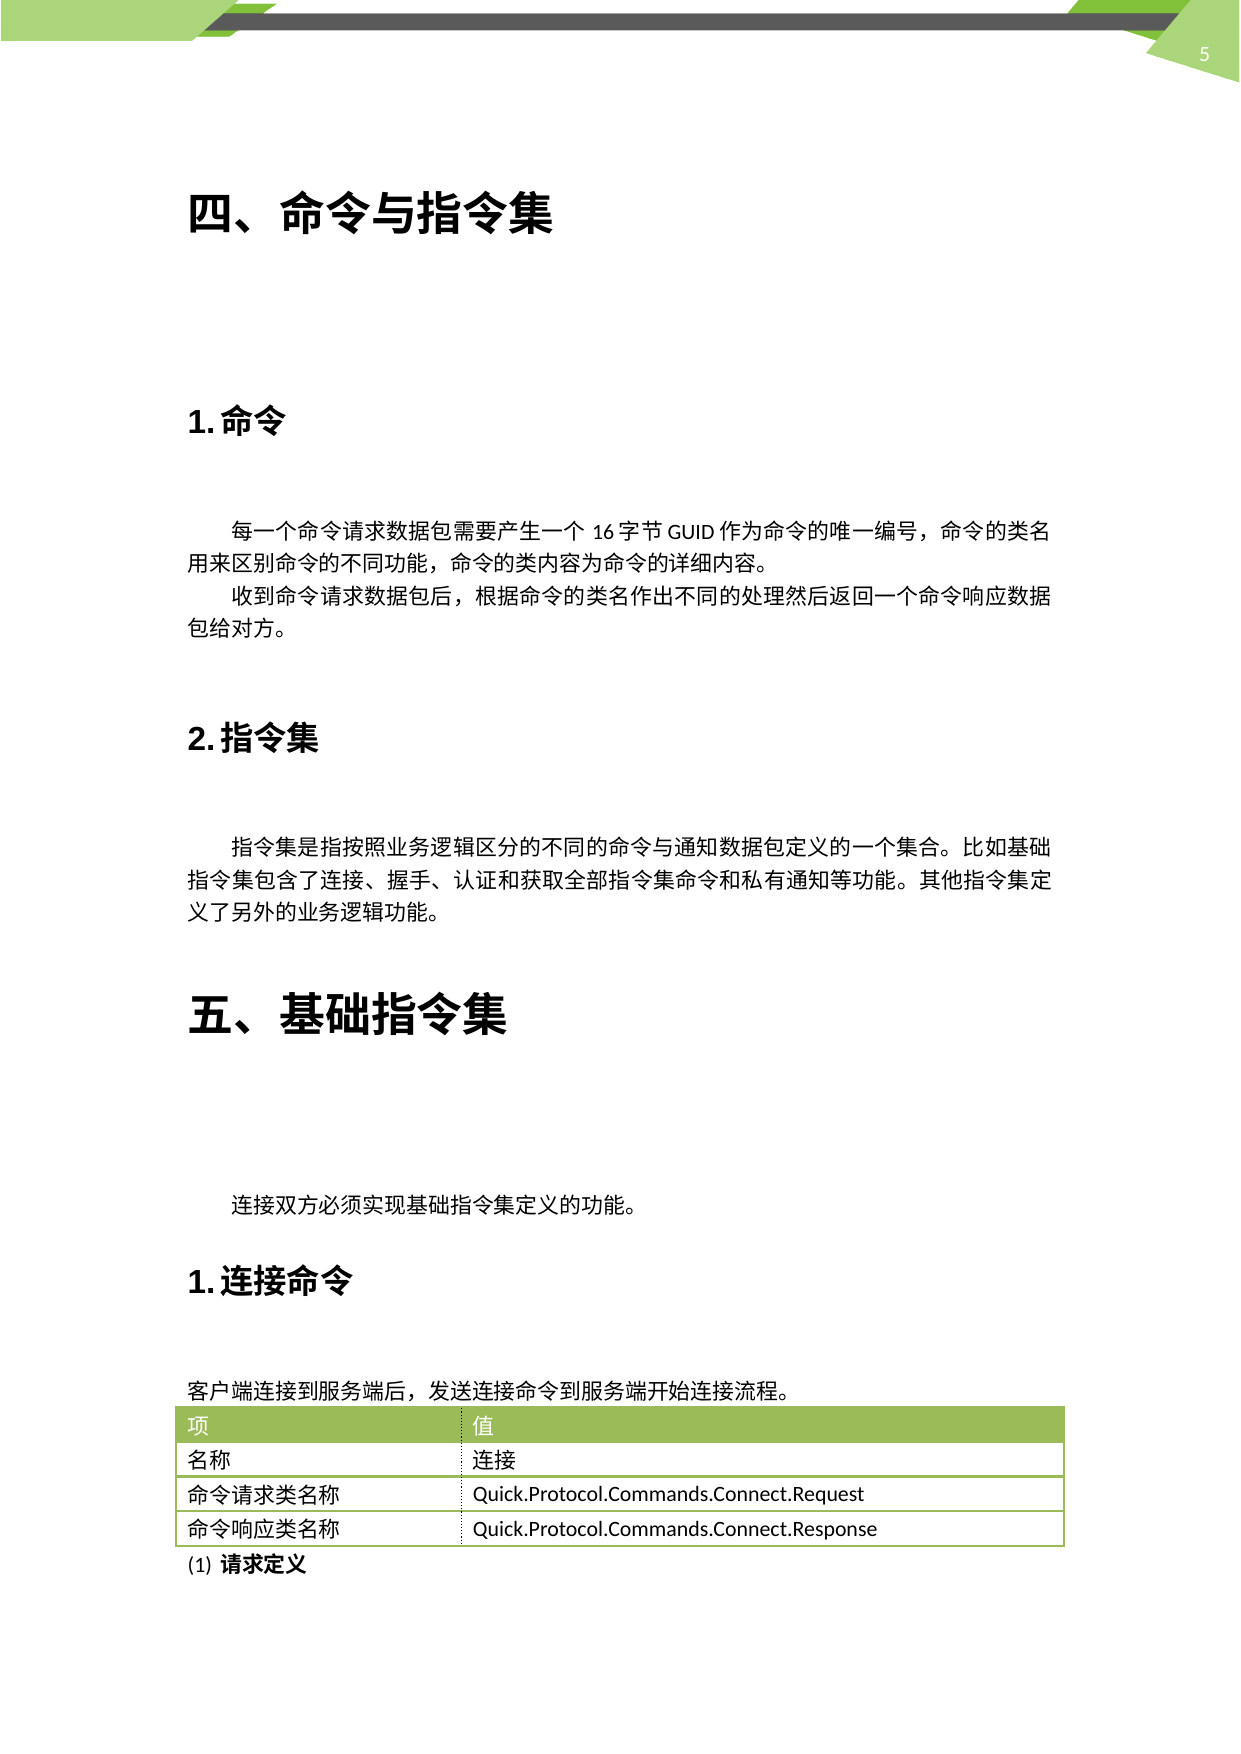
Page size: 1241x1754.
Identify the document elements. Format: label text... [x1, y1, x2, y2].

table_cell 连接 [461, 1443, 1063, 1475]
picture [0, 0, 1240, 83]
subtitle 命令 [187, 387, 1053, 452]
table_cell Quick.Protocol.Commands.Connect.Response [461, 1512, 1063, 1544]
table_cell 命令响应类名称 [177, 1512, 461, 1544]
table_header 项 [177, 1408, 461, 1441]
text 收到命令请求数据包后，根据命令的类名作出不同的处理然后返回一个命令响应数据包给对方。 [187, 578, 1053, 643]
text 每一个命令请求数据包需要产生一个16字节GUID作为命令的唯一编号，命令的类名用来区别命令的不同功能，命令的类内容为命令的详细内容。 [187, 513, 1053, 578]
subtitle 基础指令集 [187, 963, 1053, 1060]
list 请求定义 [187, 1547, 1053, 1579]
text 指令集是指按照业务逻辑区分的不同的命令与通知数据包定义的一个集合。比如基础指令集包含了连接、握手、认证和获取全部指令集命令和私有通知等功能。其他指令集定义了另外的业务逻辑功能。 [187, 830, 1053, 927]
table_cell 名称 [177, 1443, 461, 1475]
table_cell Quick.Protocol.Commands.Connect.Request [461, 1478, 1063, 1510]
subtitle 命令与指令集 [187, 162, 1053, 259]
text 客户端连接到服务端后，发送连接命令到服务端开始连接流程。 [187, 1374, 1053, 1406]
subtitle 连接命令 [187, 1247, 1053, 1312]
subtitle 指令集 [187, 703, 1053, 768]
table_cell 命令请求类名称 [177, 1478, 461, 1510]
table_header 值 [461, 1408, 1063, 1441]
text 连接双方必须实现基础指令集定义的功能。 [187, 1187, 1053, 1220]
